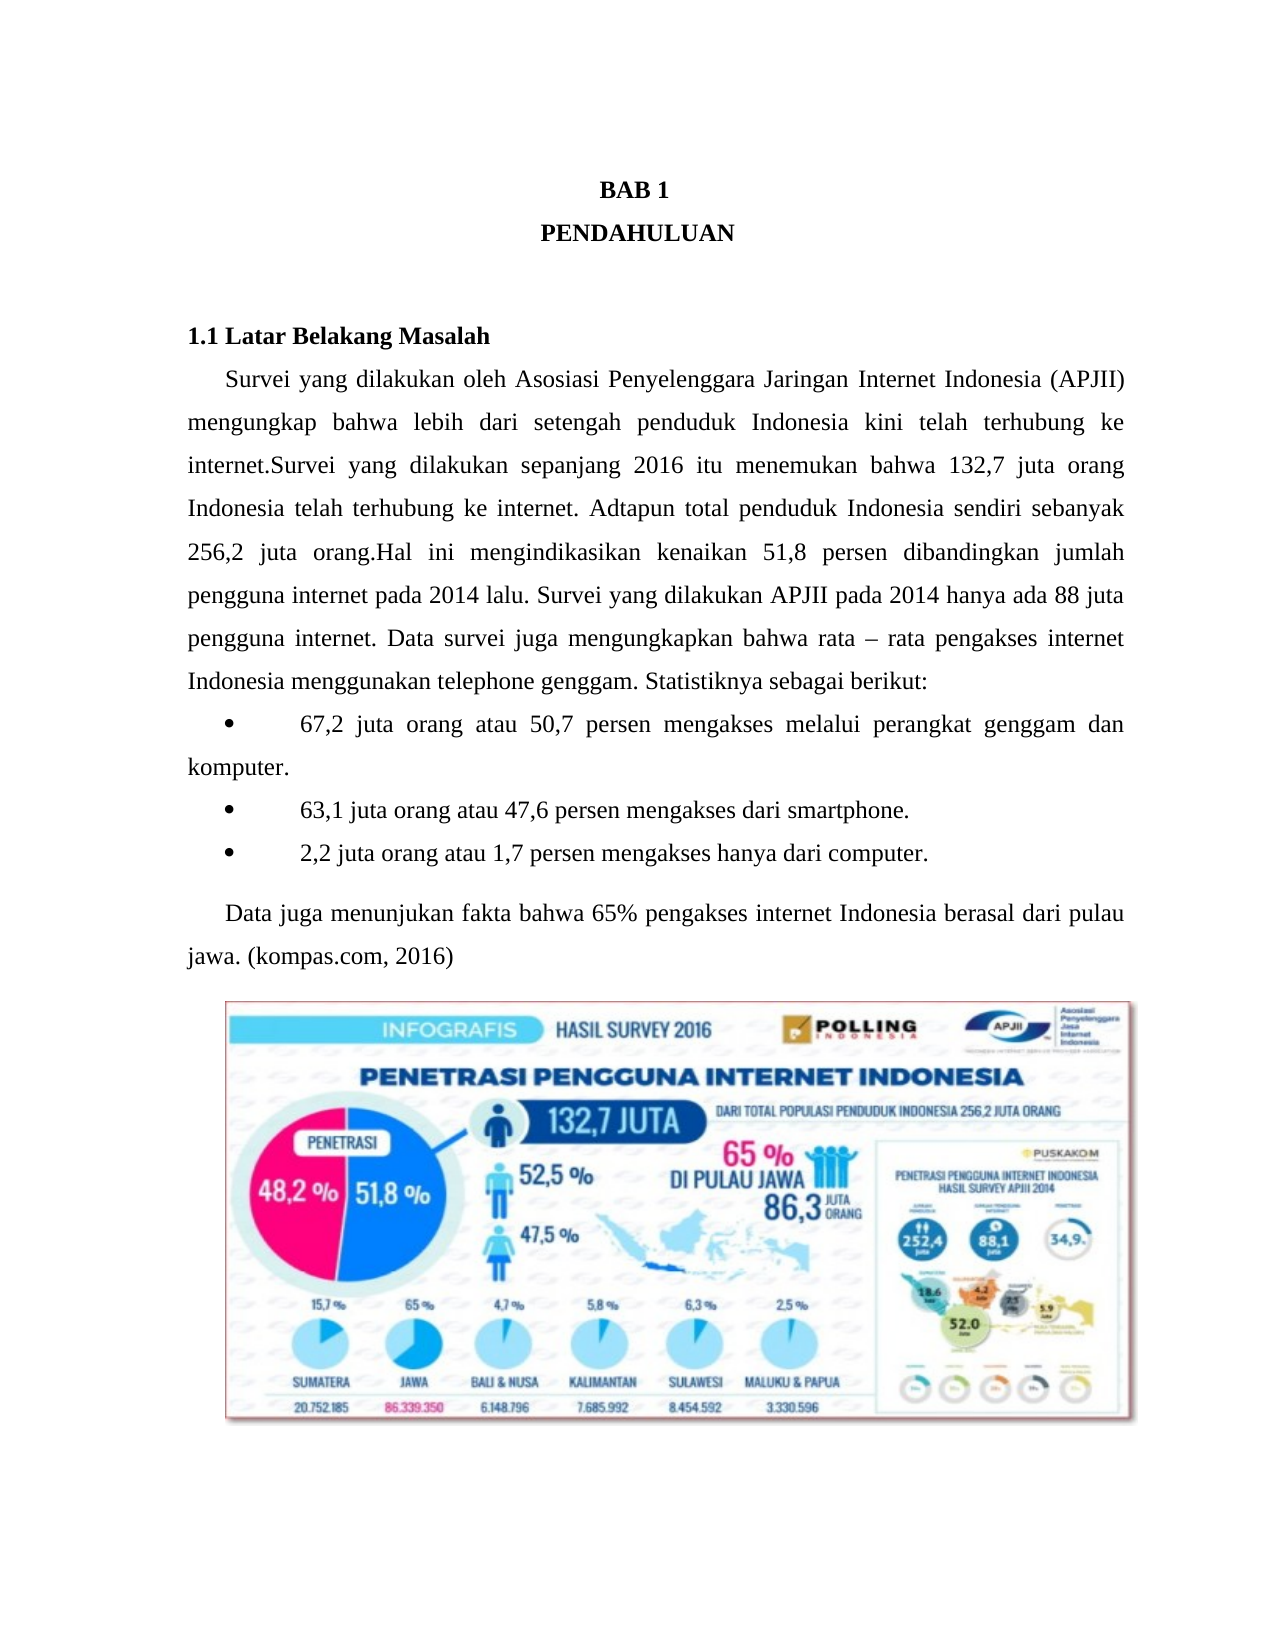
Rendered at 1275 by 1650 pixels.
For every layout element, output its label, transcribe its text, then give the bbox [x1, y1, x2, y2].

list 63,1 juta orang atau 47,6 persen mengakses dari smartphone. [187, 795, 1125, 824]
list 2,2 juta orang atau 1,7 persen mengakses hanya dari computer. [187, 838, 1125, 867]
list 67,2 juta orang atau 50,7 persen mengakses melalui perangkat genggam dan komputer. [187, 709, 1125, 781]
text Data juga menunjukan fakta bahwa 65% pengakses internet Indonesia berasal dari pulau jawa. [187, 898, 1125, 970]
subtitle Latar Belakang Masalah [187, 321, 1125, 350]
picture [225, 1001, 1138, 1426]
list Survei yang dilakukan oleh Asosiasi Penyelenggara Jaringan Internet Indonesia (APJII) mengungkap bahwa lebih dari setengah penduduk Indonesia kini telah terhubung ke internet.Survei yang dilakukan sepanjang 2016 itu menemukan bahwa 132,7 juta orang Indonesia telah terhubung ke internet. Adtapun total penduduk Indonesia sendiri sebanyak 256,2 juta orang.Hal ini mengindikasikan kenaikan 51,8 persen dibandingkan jumlah pengguna internet pada 2014 lalu. Survei yang dilakukan APJII pada 2014 hanya ada 88 juta pengguna internet. Data survei juga mengungkapkan bahwa rata – rata pengakses internet Indonesia menggunakan telephone genggam. Statistiknya sebagai berikut: [187, 364, 1125, 695]
subtitle BAB 1 PENDAHULUAN [150, 175, 1125, 247]
